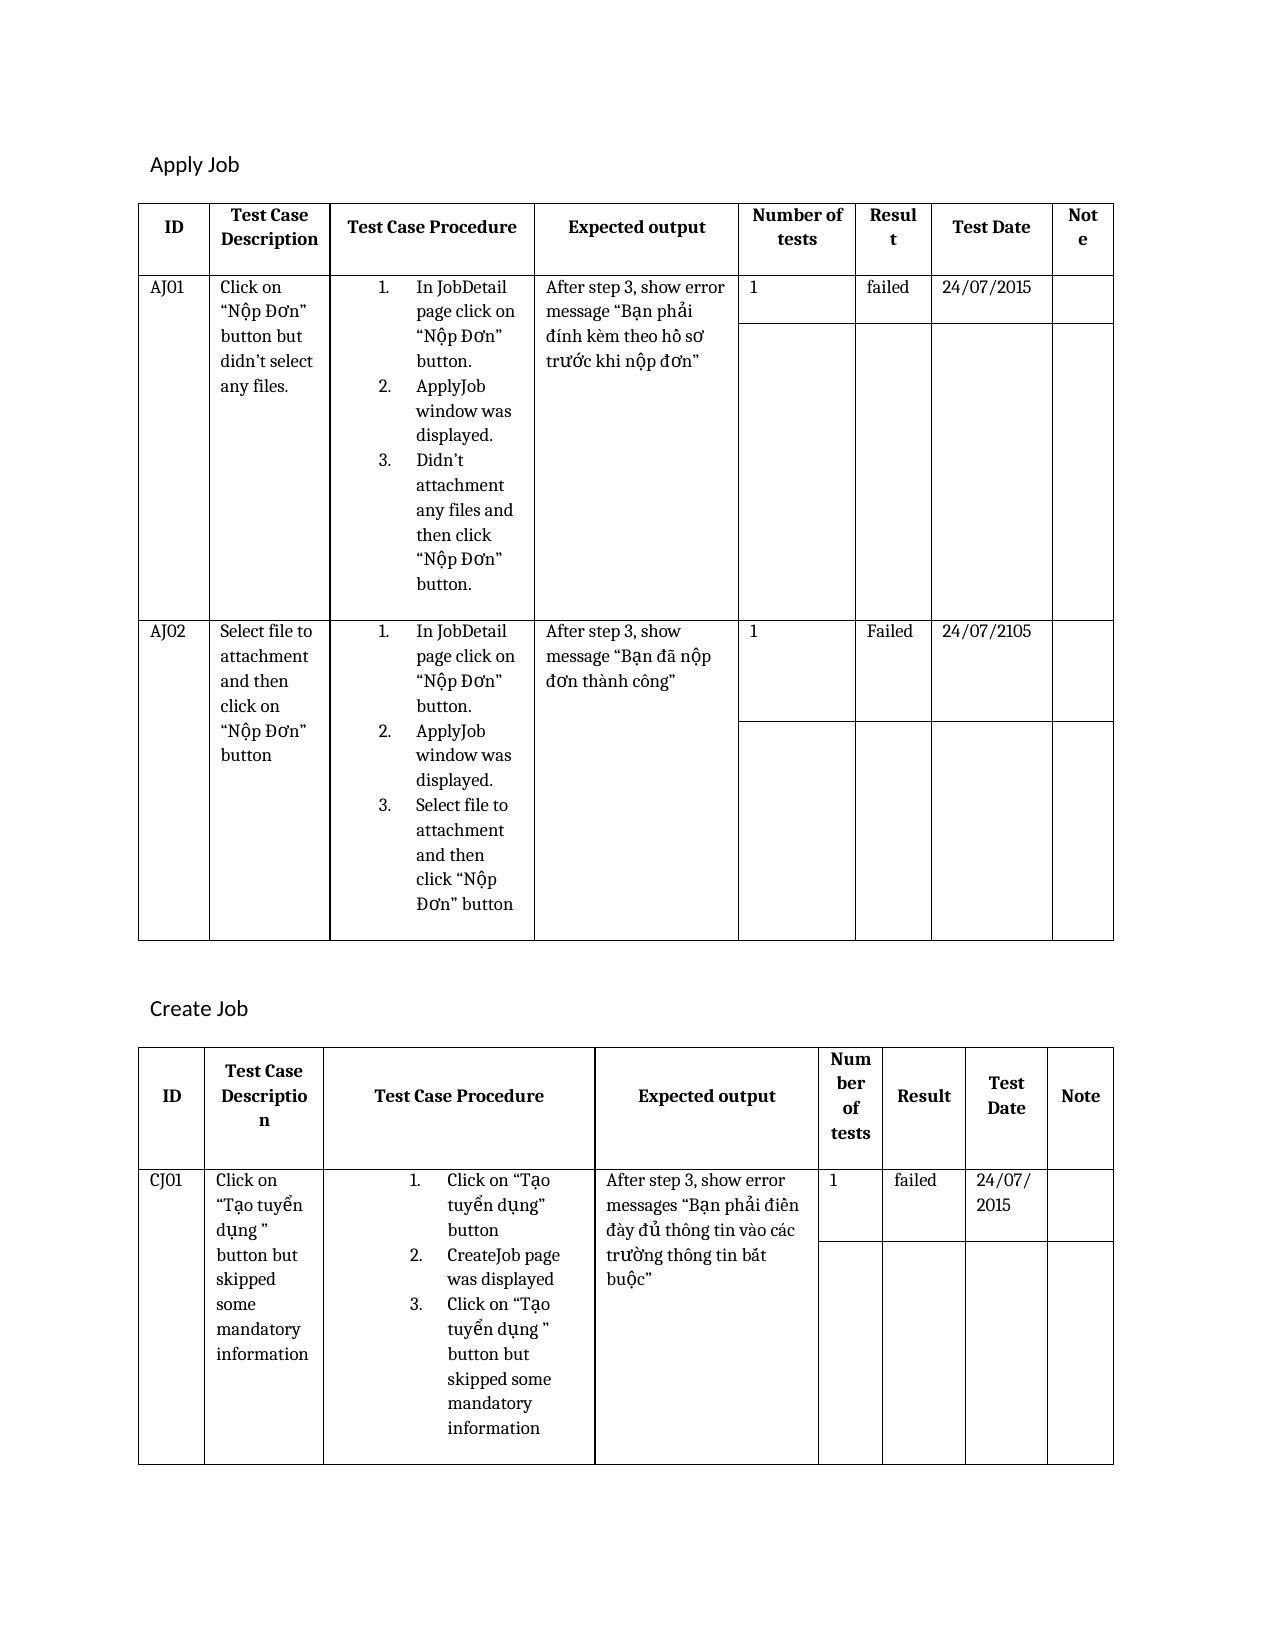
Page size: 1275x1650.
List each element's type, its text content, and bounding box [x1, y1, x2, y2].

table_cell Click on “Nộp Đơn” button but didn’t select any files. [210, 276, 329, 620]
table_header Result [856, 204, 931, 275]
table_cell [1053, 324, 1113, 620]
table_header Test Case Description [210, 204, 329, 275]
table_cell After step 3, show error messages “Bạn phải điền đày đủ thông tin vào các trường thông tin bắt buộc” [596, 1170, 818, 1464]
table_cell [883, 1242, 965, 1464]
table_header Test Case Procedure [324, 1048, 594, 1169]
table_cell 24/07/2015 [932, 276, 1052, 322]
table_header Number of tests [819, 1048, 882, 1169]
table_cell [739, 722, 855, 940]
table_cell [1053, 722, 1113, 940]
table_header Number of tests [739, 204, 855, 275]
table_cell [932, 324, 1052, 620]
table_cell AJ01 [139, 276, 209, 620]
text Create Job [150, 994, 1125, 1022]
table_header Test Case Description [205, 1048, 323, 1169]
table_cell [819, 1242, 882, 1464]
table_cell [1048, 1242, 1113, 1464]
table_cell [932, 722, 1052, 940]
table_cell Click on “Tạo tuyển dụng” button CreateJob page was displayed Click on “Tạo tuyển dụng ” button but skipped some mandatory information [324, 1170, 594, 1464]
table_cell failed [856, 276, 931, 322]
table_cell 24/07/2015 [966, 1170, 1047, 1241]
table_header Expected output [596, 1048, 818, 1169]
table_cell 24/07/2105 [932, 621, 1052, 721]
table_cell 1 [739, 276, 855, 322]
table_header Test Date [932, 204, 1052, 275]
table_cell failed [883, 1170, 965, 1241]
table_header ID [139, 1048, 204, 1169]
table_cell [1053, 621, 1113, 721]
table_header Note [1053, 204, 1113, 275]
table_cell Click on “Tạo tuyển dụng ” button but skipped some mandatory information [205, 1170, 323, 1464]
table_cell In JobDetail page click on “Nộp Đơn” button. ApplyJob window was displayed. Select file to attachment and then click “Nộp Đơn” button [331, 621, 534, 940]
table_cell [1048, 1170, 1113, 1241]
table_cell 1 [819, 1170, 882, 1241]
table_cell AJ02 [139, 621, 209, 940]
table_cell [739, 324, 855, 620]
table_cell In JobDetail page click on “Nộp Đơn” button. ApplyJob window was displayed. Didn’t attachment any files and then click “Nộp Đơn” button. [331, 276, 534, 620]
table_cell [856, 324, 931, 620]
table_cell [1053, 276, 1113, 322]
table_cell After step 3, show error message “Bạn phải đính kèm theo hồ sơ trước khi nộp đơn” [535, 276, 738, 620]
table_header Test Case Procedure [331, 204, 534, 275]
table_cell [856, 722, 931, 940]
table_cell After step 3, show message “Bạn đã nộp đơn thành công” [535, 621, 738, 940]
table_header ID [139, 204, 209, 275]
text Apply Job [150, 150, 1125, 178]
table_cell 1 [739, 621, 855, 721]
table_header Note [1048, 1048, 1113, 1169]
table_cell Failed [856, 621, 931, 721]
table_header Test Date [966, 1048, 1047, 1169]
table_cell [966, 1242, 1047, 1464]
table_header Result [883, 1048, 965, 1169]
table_cell Select file to attachment and then click on “Nộp Đơn” button [210, 621, 329, 940]
table_cell CJ01 [139, 1170, 204, 1464]
table_header Expected output [535, 204, 738, 275]
